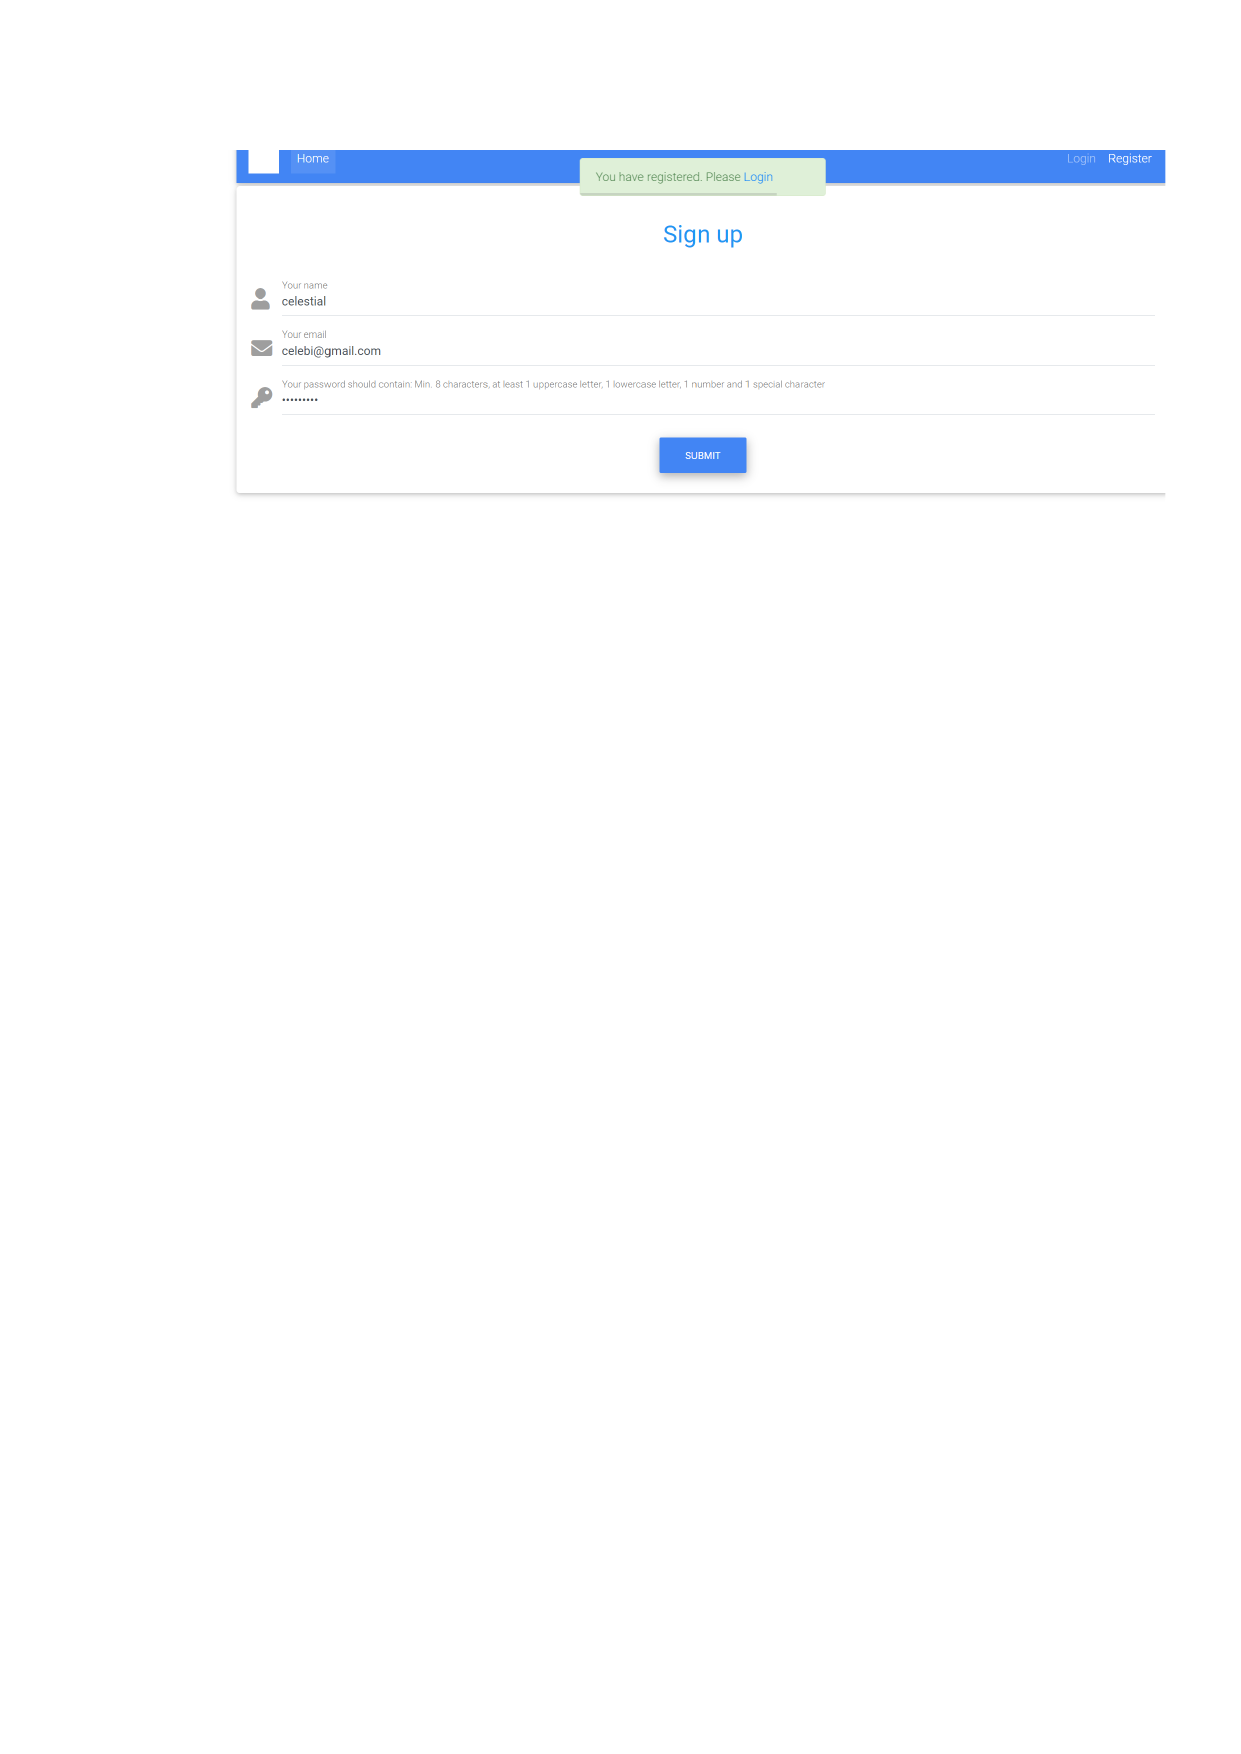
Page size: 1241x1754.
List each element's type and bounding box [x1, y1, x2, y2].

picture [225, 150, 1166, 522]
